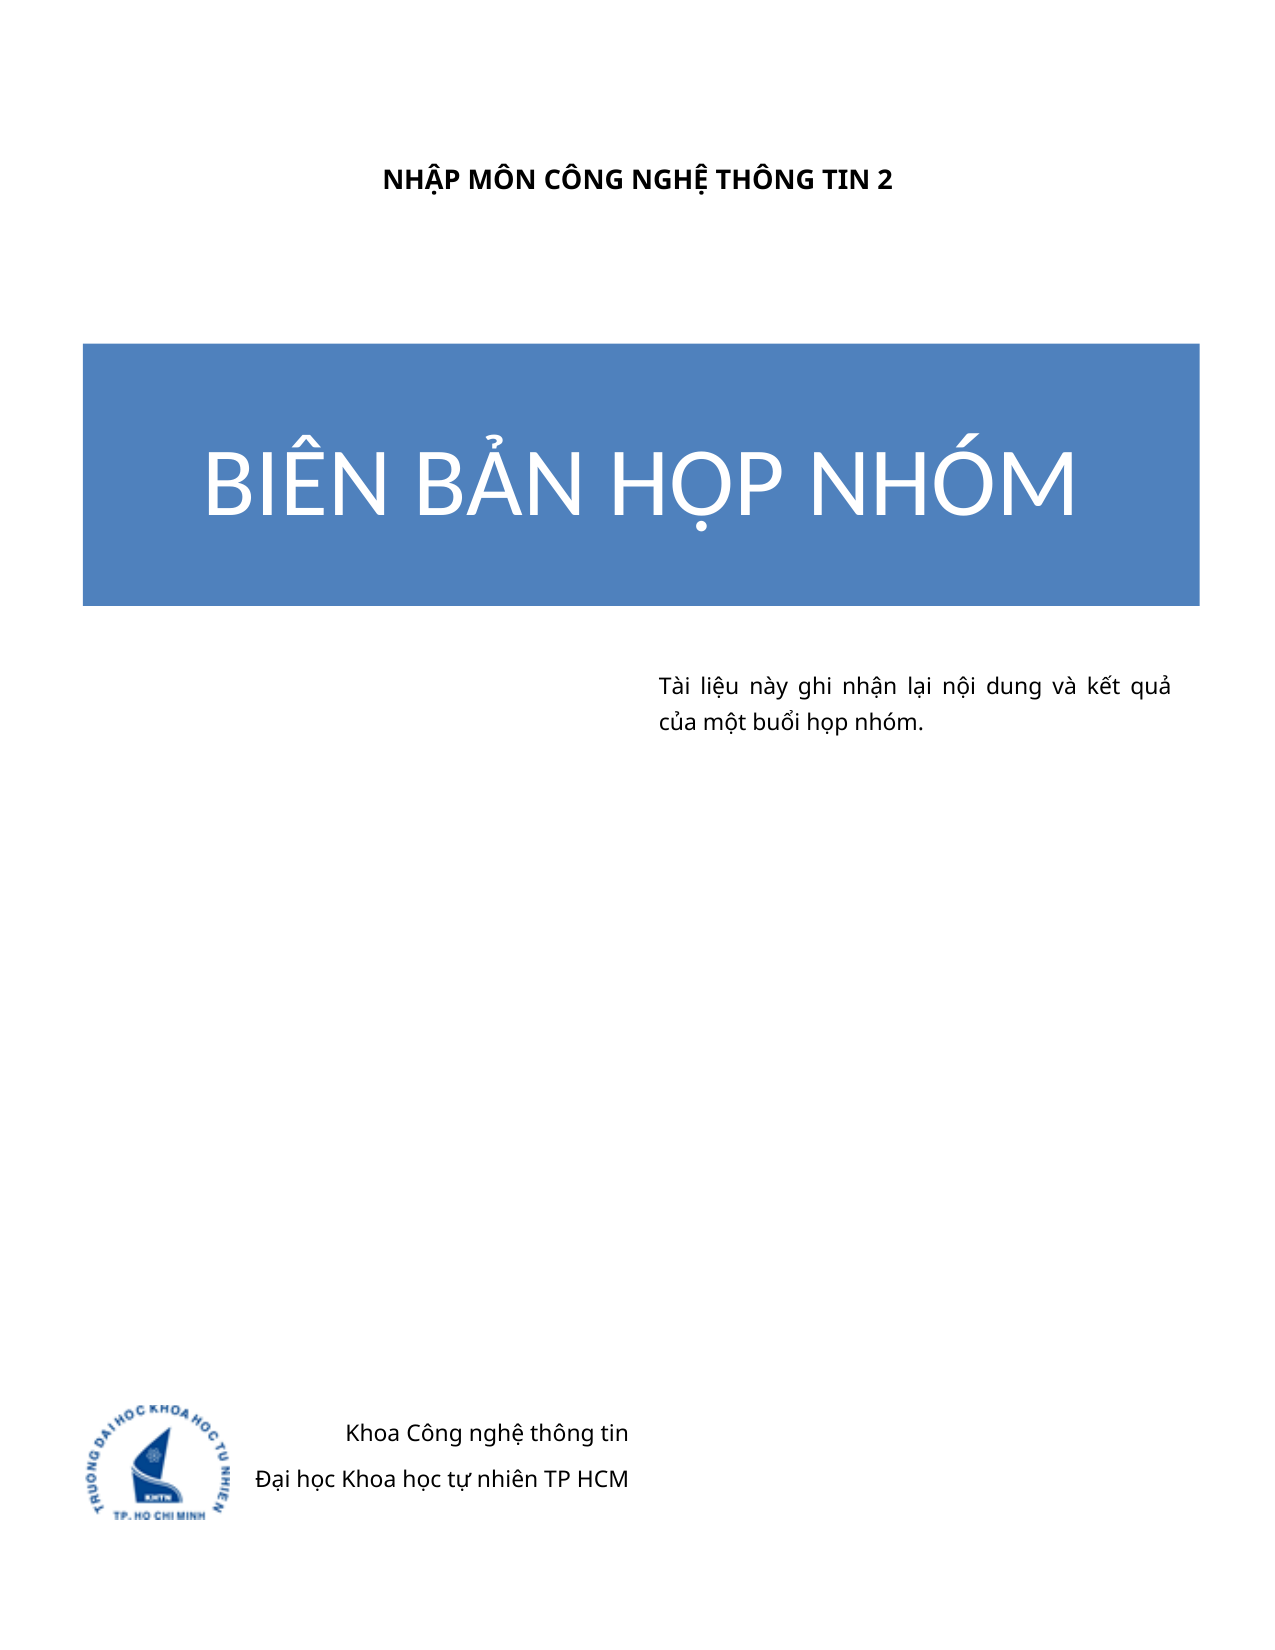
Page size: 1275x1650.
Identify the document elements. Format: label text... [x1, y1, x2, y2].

picture [84, 1405, 230, 1520]
text NHẬP MÔN CÔNG NGHỆ THÔNG TIN 2 [150, 160, 1125, 197]
